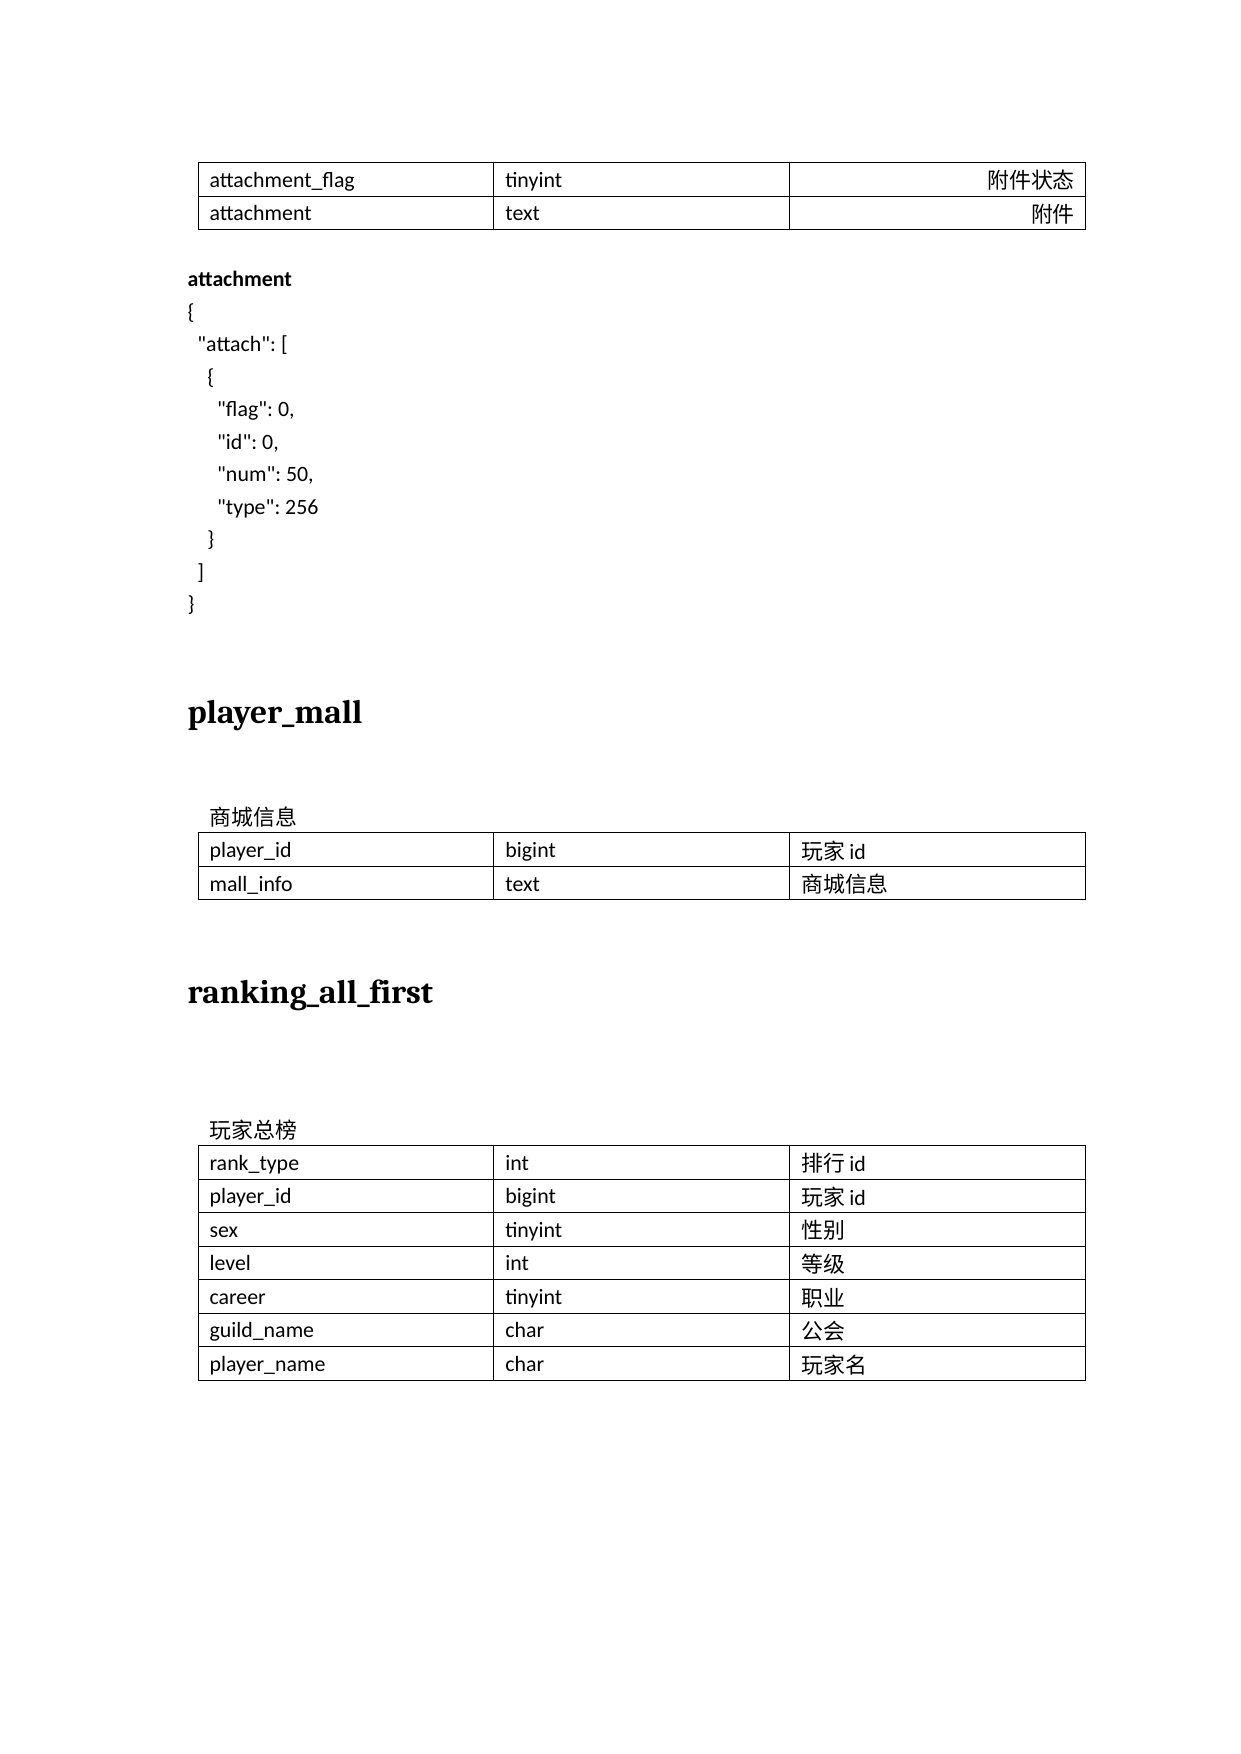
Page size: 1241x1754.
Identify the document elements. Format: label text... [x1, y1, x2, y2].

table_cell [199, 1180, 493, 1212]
text 玩家总榜 [209, 1112, 1053, 1145]
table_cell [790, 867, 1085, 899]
subtitle ranking_all_first [187, 960, 1053, 1025]
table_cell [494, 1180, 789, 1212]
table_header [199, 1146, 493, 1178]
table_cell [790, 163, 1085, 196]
text ] [187, 555, 1053, 588]
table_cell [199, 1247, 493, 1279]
text 商城信息 [209, 800, 1053, 832]
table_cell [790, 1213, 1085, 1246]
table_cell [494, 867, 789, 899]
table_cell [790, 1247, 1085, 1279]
text } [187, 588, 1053, 620]
text "id": 0, [187, 425, 1053, 458]
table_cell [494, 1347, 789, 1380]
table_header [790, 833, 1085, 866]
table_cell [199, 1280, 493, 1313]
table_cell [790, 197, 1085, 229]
text "flag": 0, [187, 393, 1053, 425]
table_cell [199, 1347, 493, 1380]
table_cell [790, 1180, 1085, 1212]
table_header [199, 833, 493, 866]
text "type": 256 [187, 490, 1053, 523]
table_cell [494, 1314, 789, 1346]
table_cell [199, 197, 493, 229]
text "num": 50, [187, 458, 1053, 490]
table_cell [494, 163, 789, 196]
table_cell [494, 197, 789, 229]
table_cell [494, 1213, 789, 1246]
subtitle player_mall [187, 680, 1053, 745]
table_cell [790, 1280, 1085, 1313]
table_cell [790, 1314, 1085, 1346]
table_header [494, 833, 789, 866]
text { [187, 295, 1053, 328]
text { [187, 360, 1053, 393]
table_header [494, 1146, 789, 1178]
text attachment [187, 263, 1053, 295]
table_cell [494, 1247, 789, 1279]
text "attach": [ [187, 328, 1053, 360]
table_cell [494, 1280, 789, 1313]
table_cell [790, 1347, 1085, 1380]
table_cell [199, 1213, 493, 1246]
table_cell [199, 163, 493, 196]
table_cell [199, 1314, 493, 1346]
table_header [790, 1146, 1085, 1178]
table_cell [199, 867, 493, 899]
text } [187, 523, 1053, 555]
